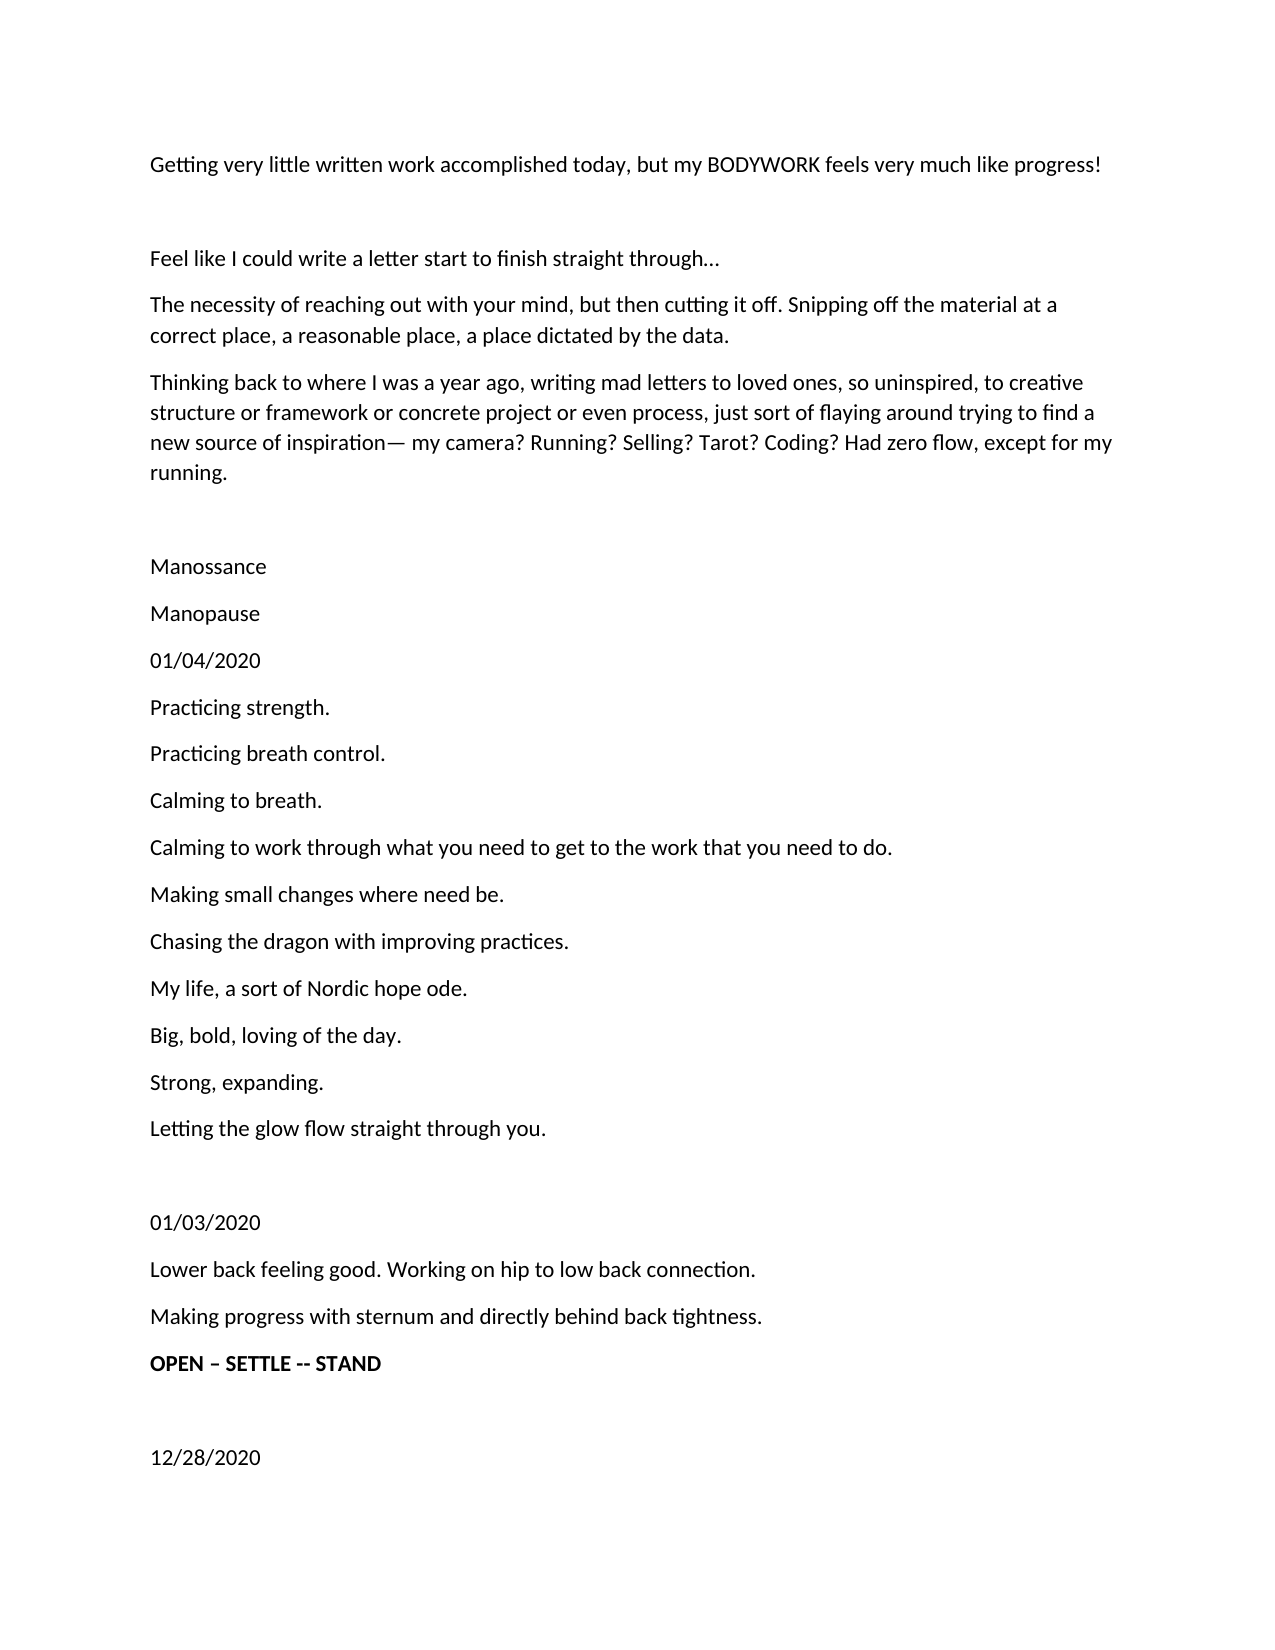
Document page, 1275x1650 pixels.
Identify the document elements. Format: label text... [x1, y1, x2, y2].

text Getting very little written work accomplished today, but my BODYWORK feels very much like progress! [150, 150, 1125, 178]
text Thinking back to where I was a year ago, writing mad letters to loved ones, so uninspired, to creative structure or framework or concrete project or even process, just sort of flaying around trying to find a new source of inspiration— my camera? Running? Selling? Tarot? Coding? Had zero flow, except for my running. [150, 368, 1125, 486]
text My life, a sort of Nordic hope ode. [150, 974, 1125, 1002]
text Calming to work through what you need to get to the work that you need to do. [150, 833, 1125, 861]
text Manossance [150, 552, 1125, 580]
text 01/04/2020 [150, 646, 1125, 674]
text OPEN – SETTLE -- STAND [150, 1349, 1125, 1377]
text Manopause [150, 599, 1125, 627]
text 12/28/2020 [150, 1443, 1125, 1471]
text Strong, expanding. [150, 1068, 1125, 1096]
text Making small changes where need be. [150, 880, 1125, 908]
text Big, bold, loving of the day. [150, 1021, 1125, 1049]
text Making progress with sternum and directly behind back tightness. [150, 1302, 1125, 1330]
text Practicing strength. [150, 693, 1125, 721]
text Lower back feeling good. Working on hip to low back connection. [150, 1255, 1125, 1283]
text Letting the glow flow straight through you. [150, 1114, 1125, 1143]
text Chasing the dragon with improving practices. [150, 927, 1125, 955]
text 01/03/2020 [150, 1208, 1125, 1236]
text Practicing breath control. [150, 739, 1125, 768]
text Calming to breath. [150, 786, 1125, 814]
text Feel like I could write a letter start to finish straight through… [150, 244, 1125, 272]
text The necessity of reaching out with your mind, but then cutting it off. Snipping off the material at a correct place, a reasonable place, a place dictated by the data. [150, 291, 1125, 349]
